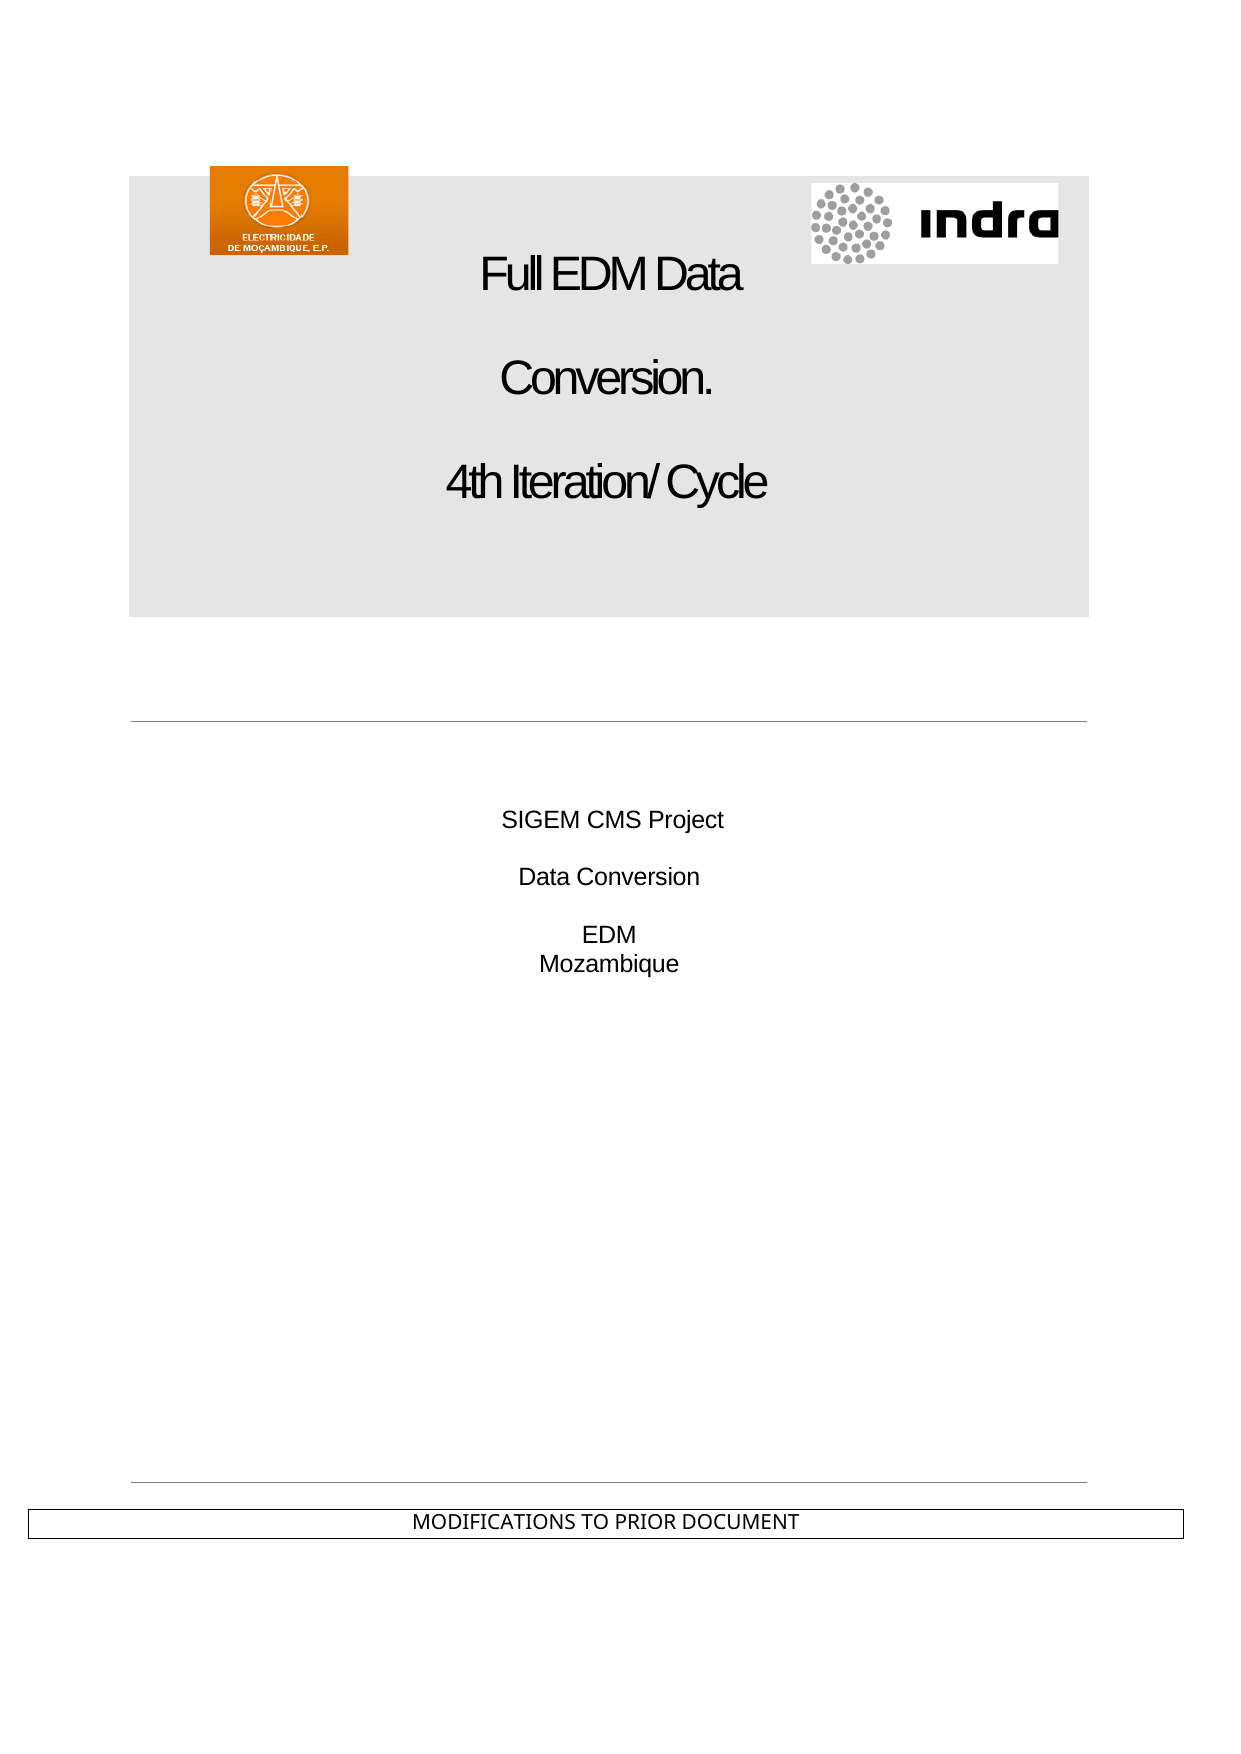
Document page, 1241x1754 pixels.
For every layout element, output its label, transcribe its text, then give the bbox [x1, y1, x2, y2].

picture [209, 166, 349, 255]
text EDM [131, 920, 1087, 949]
text Data Conversion [131, 862, 1087, 891]
text 4th Iteration/ Cycle [129, 382, 1089, 617]
table_header MODIFICATIONS TO PRIOR DOCUMENT [29, 1510, 1183, 1537]
text Mozambique [131, 949, 1087, 977]
text Full EDM Data Conversion. [129, 176, 1089, 382]
text SIGEM CMS Project [131, 805, 1087, 834]
